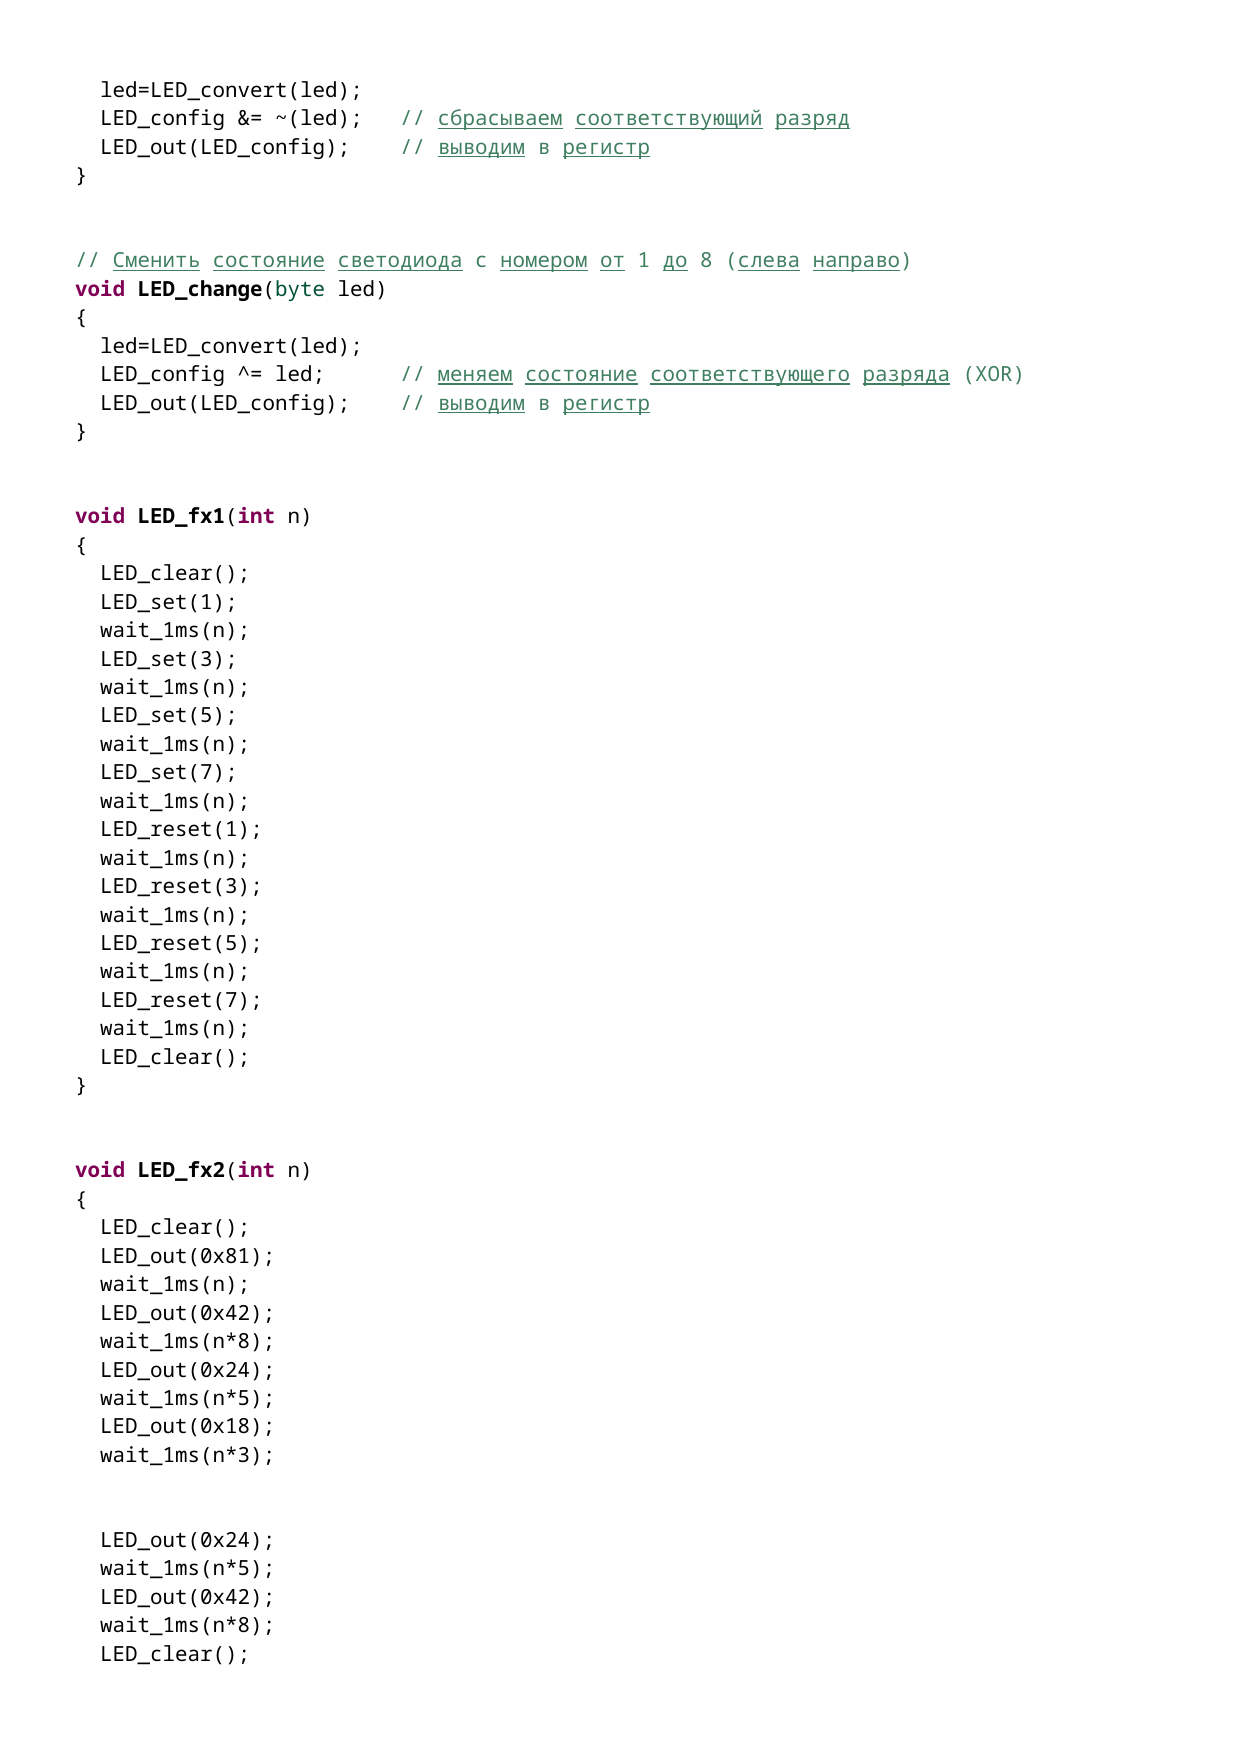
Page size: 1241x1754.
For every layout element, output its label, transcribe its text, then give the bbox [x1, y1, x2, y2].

text wait_1ms(n); [75, 1013, 1165, 1042]
text LED_config ^= led; // меняем состояние соответствующего разряда (XOR) [75, 359, 1165, 388]
text void LED_fx2(int n) [75, 1156, 1165, 1184]
text LED_reset(7); [75, 985, 1165, 1013]
text LED_reset(5); [75, 928, 1165, 957]
text } [75, 416, 1165, 445]
text wait_1ms(n*8); [75, 1610, 1165, 1639]
text // Сменить состояние светодиода с номером от 1 до 8 (слева направо) [75, 246, 1165, 274]
text wait_1ms(n*5); [75, 1553, 1165, 1582]
text LED_out(LED_config); // выводим в регистр [75, 388, 1165, 416]
text LED_set(5); [75, 701, 1165, 729]
text LED_clear(); [75, 1639, 1165, 1667]
text { [75, 302, 1165, 331]
text wait_1ms(n); [75, 1269, 1165, 1298]
text wait_1ms(n*5); [75, 1383, 1165, 1412]
text LED_out(0x24); [75, 1355, 1165, 1383]
text LED_set(7); [75, 757, 1165, 786]
text LED_clear(); [75, 1042, 1165, 1070]
text LED_out(0x81); [75, 1241, 1165, 1269]
text LED_out(0x42); [75, 1582, 1165, 1610]
text wait_1ms(n); [75, 615, 1165, 644]
text LED_out(0x24); [75, 1525, 1165, 1553]
text wait_1ms(n); [75, 900, 1165, 928]
text LED_clear(); [75, 558, 1165, 587]
text { [75, 1184, 1165, 1212]
text LED_out(0x42); [75, 1298, 1165, 1326]
text led=LED_convert(led); [75, 75, 1165, 103]
text void LED_fx1(int n) [75, 502, 1165, 530]
text LED_reset(1); [75, 814, 1165, 843]
text } [75, 1070, 1165, 1099]
text LED_clear(); [75, 1212, 1165, 1241]
text wait_1ms(n); [75, 672, 1165, 701]
text wait_1ms(n); [75, 843, 1165, 871]
text LED_set(3); [75, 644, 1165, 672]
text wait_1ms(n); [75, 729, 1165, 757]
text LED_config &= ~(led); // сбрасываем соответствующий разряд [75, 103, 1165, 132]
text led=LED_convert(led); [75, 331, 1165, 359]
text } [75, 160, 1165, 189]
text void LED_change(byte led) [75, 274, 1165, 302]
text LED_set(1); [75, 587, 1165, 615]
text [75, 132, 1165, 160]
text LED_out(0x18); [75, 1412, 1165, 1440]
text wait_1ms(n); [75, 957, 1165, 985]
text wait_1ms(n*3); [75, 1440, 1165, 1468]
text { [75, 530, 1165, 558]
text wait_1ms(n); [75, 786, 1165, 814]
text wait_1ms(n*8); [75, 1326, 1165, 1355]
text LED_reset(3); [75, 871, 1165, 900]
